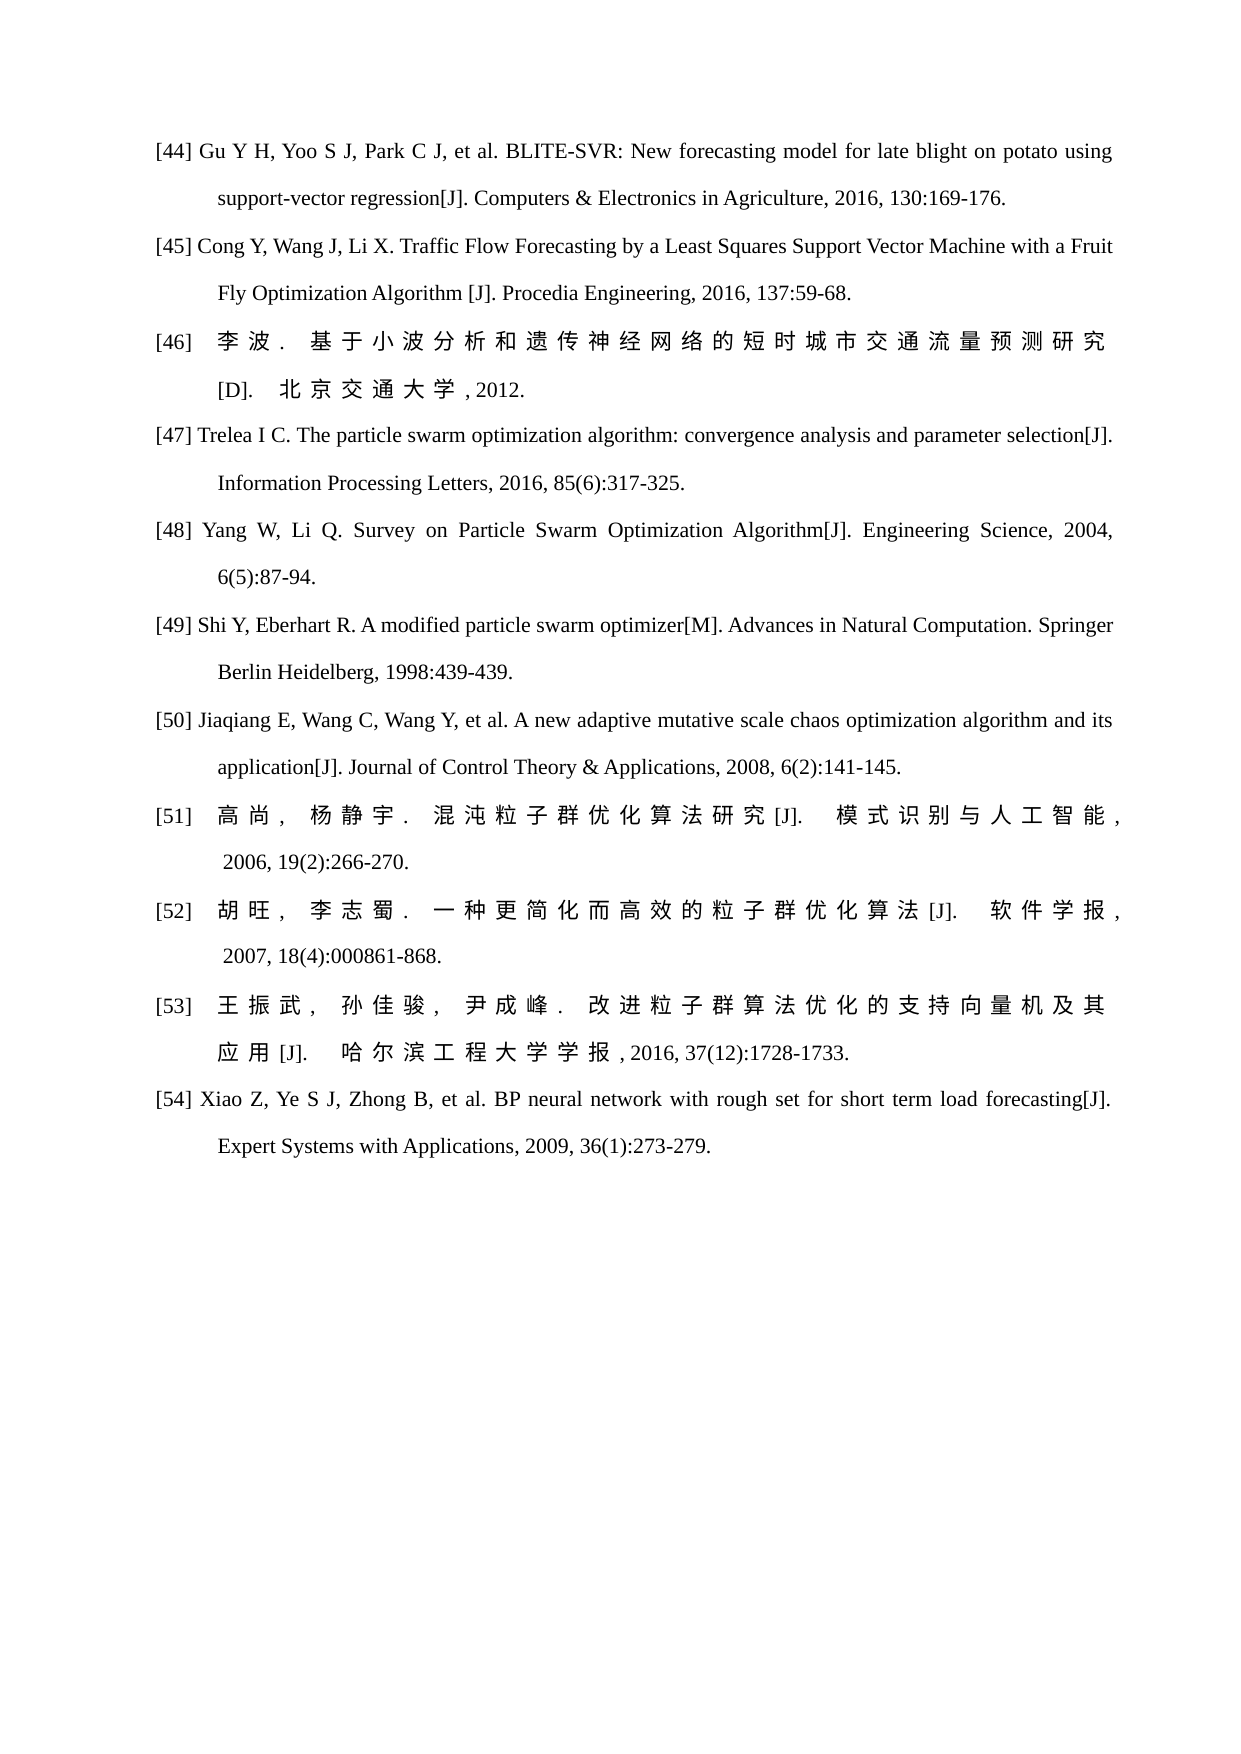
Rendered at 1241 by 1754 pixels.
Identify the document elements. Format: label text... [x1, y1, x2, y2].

text [52] 胡旺, 李志蜀. 一种更简化而高效的粒子群优化算法[J]. 软件学报, 2007, 18(4):000861-868. [155, 885, 1114, 980]
text [49] Shi Y, Eberhart R. A modified particle swarm optimizer[M]. Advances in Natural Computation. Springer Berlin Heidelberg, 1998:439-439. [155, 601, 1114, 696]
text [45] Cong Y, Wang J, Li X. Traffic Flow Forecasting by a Least Squares Support Vector Machine with a Fruit Fly Optimization Algorithm [J]. Procedia Engineering, 2016, 137:59-68. [155, 222, 1114, 316]
text [54] Xiao Z, Ye S J, Zhong B, et al. BP neural network with rough set for short term load forecasting[J]. Expert Systems with Applications, 2009, 36(1):273-279. [155, 1075, 1114, 1169]
text [46] 李波. 基于小波分析和遗传神经网络的短时城市交通流量预测研究[D]. 北京交通大学, 2012. [155, 316, 1114, 411]
text [51] 高尚, 杨静宇. 混沌粒子群优化算法研究[J]. 模式识别与人工智能, 2006, 19(2):266-270. [155, 790, 1114, 885]
text [48] Yang W, Li Q. Survey on Particle Swarm Optimization Algorithm[J]. Engineering Science, 2004, 6(5):87-94. [155, 506, 1114, 601]
text [47] Trelea I C. The particle swarm optimization algorithm: convergence analysis and parameter selection[J]. Information Processing Letters, 2016, 85(6):317-325. [155, 411, 1114, 506]
text [53] 王振武, 孙佳骏, 尹成峰. 改进粒子群算法优化的支持向量机及其应用[J]. 哈尔滨工程大学学报, 2016, 37(12):1728-1733. [155, 980, 1114, 1075]
text [50] Jiaqiang E, Wang C, Wang Y, et al. A new adaptive mutative scale chaos optimization algorithm and its application[J]. Journal of Control Theory & Applications, 2008, 6(2):141-145. [155, 696, 1114, 790]
text [44] Gu Y H, Yoo S J, Park C J, et al. BLITE-SVR: New forecasting model for late blight on potato using support-vector regression[J]. Computers & Electronics in Agriculture, 2016, 130:169-176. [155, 127, 1114, 222]
